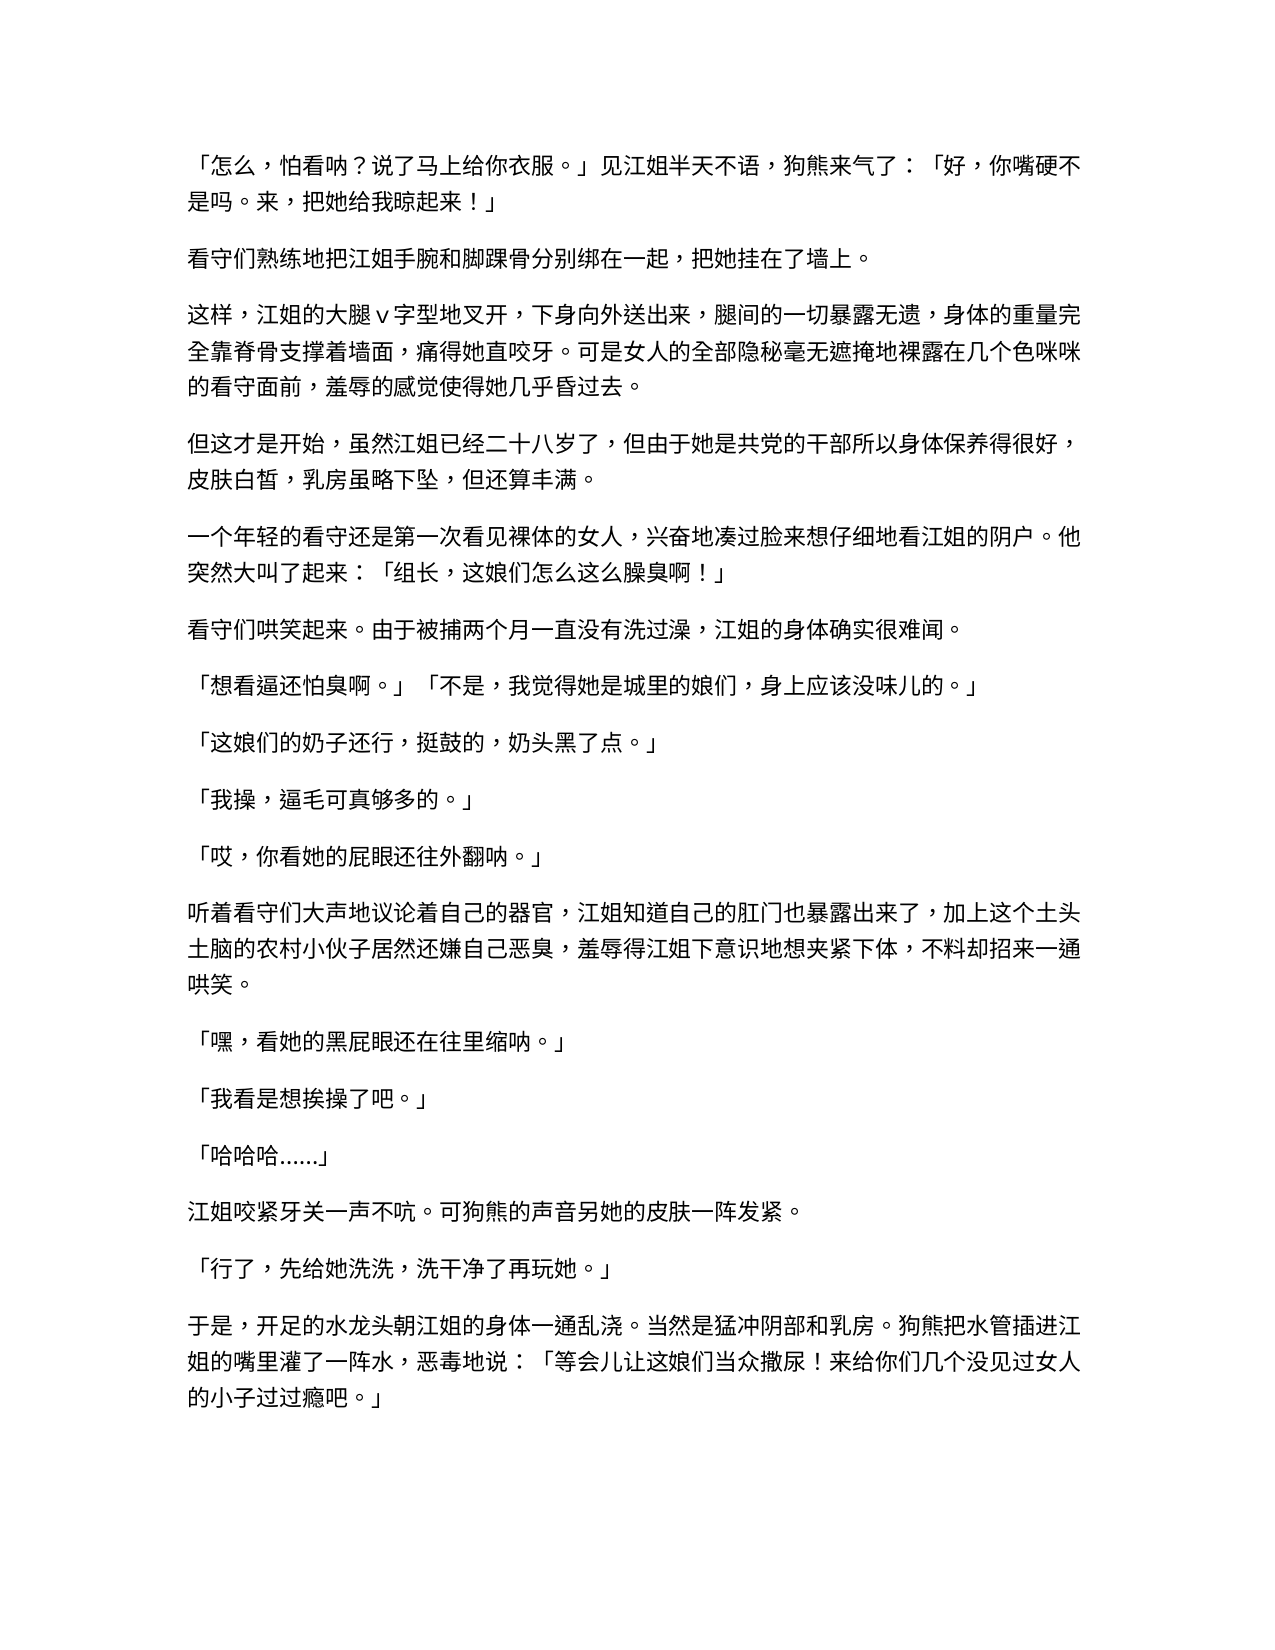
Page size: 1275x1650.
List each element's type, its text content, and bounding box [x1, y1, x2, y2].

text 一个年轻的看守还是第一次看见裸体的女人，兴奋地凑过脸来想仔细地看江姐的阴户。他突然大叫了起来：「组长，这娘们怎么这么臊臭啊！」 [187, 521, 1087, 588]
text 「想看逼还怕臭啊。」「不是，我觉得她是城里的娘们，身上应该没味儿的。」 [187, 670, 1087, 702]
text 「嘿，看她的黑屁眼还在往里缩呐。」 [187, 1026, 1087, 1057]
text 「哎，你看她的屁眼还往外翻呐。」 [187, 841, 1087, 872]
text 「这娘们的奶子还行，挺鼓的，奶头黑了点。」 [187, 727, 1087, 758]
text 听着看守们大声地议论着自己的器官，江姐知道自己的肛门也暴露出来了，加上这个土头土脑的农村小伙子居然还嫌自己恶臭，羞辱得江姐下意识地想夹紧下体，不料却招来一通哄笑。 [187, 897, 1087, 1001]
text 看守们哄笑起来。由于被捕两个月一直没有洗过澡，江姐的身体确实很难闻。 [187, 613, 1087, 645]
text 看守们熟练地把江姐手腕和脚踝骨分别绑在一起，把她挂在了墙上。 [187, 243, 1087, 274]
text 江姐咬紧牙关一声不吭。可狗熊的声音另她的皮肤一阵发紧。 [187, 1196, 1087, 1228]
text 但这才是开始，虽然江姐已经二十八岁了，但由于她是共党的干部所以身体保养得很好，皮肤白皙，乳房虽略下坠，但还算丰满。 [187, 428, 1087, 495]
text 「我操，逼毛可真够多的。」 [187, 784, 1087, 815]
text 这样，江姐的大腿ｖ字型地叉开，下身向外送出来，腿间的一切暴露无遗，身体的重量完全靠脊骨支撑着墙面，痛得她直咬牙。可是女人的全部隐秘毫无遮掩地裸露在几个色咪咪的看守面前，羞辱的感觉使得她几乎昏过去。 [187, 299, 1087, 403]
text 「怎么，怕看呐？说了马上给你衣服。」见江姐半天不语，狗熊来气了：「好，你嘴硬不是吗。来，把她给我晾起来！」 [187, 150, 1087, 217]
text 于是，开足的水龙头朝江姐的身体一通乱浇。当然是猛冲阴部和乳房。狗熊把水管插进江姐的嘴里灌了一阵水，恶毒地说：「等会儿让这娘们当众撒尿！来给你们几个没见过女人的小子过过瘾吧。」 [187, 1310, 1087, 1413]
text 「哈哈哈……」 [187, 1139, 1087, 1171]
text 「我看是想挨操了吧。」 [187, 1083, 1087, 1114]
text 「行了，先给她洗洗，洗干净了再玩她。」 [187, 1253, 1087, 1284]
